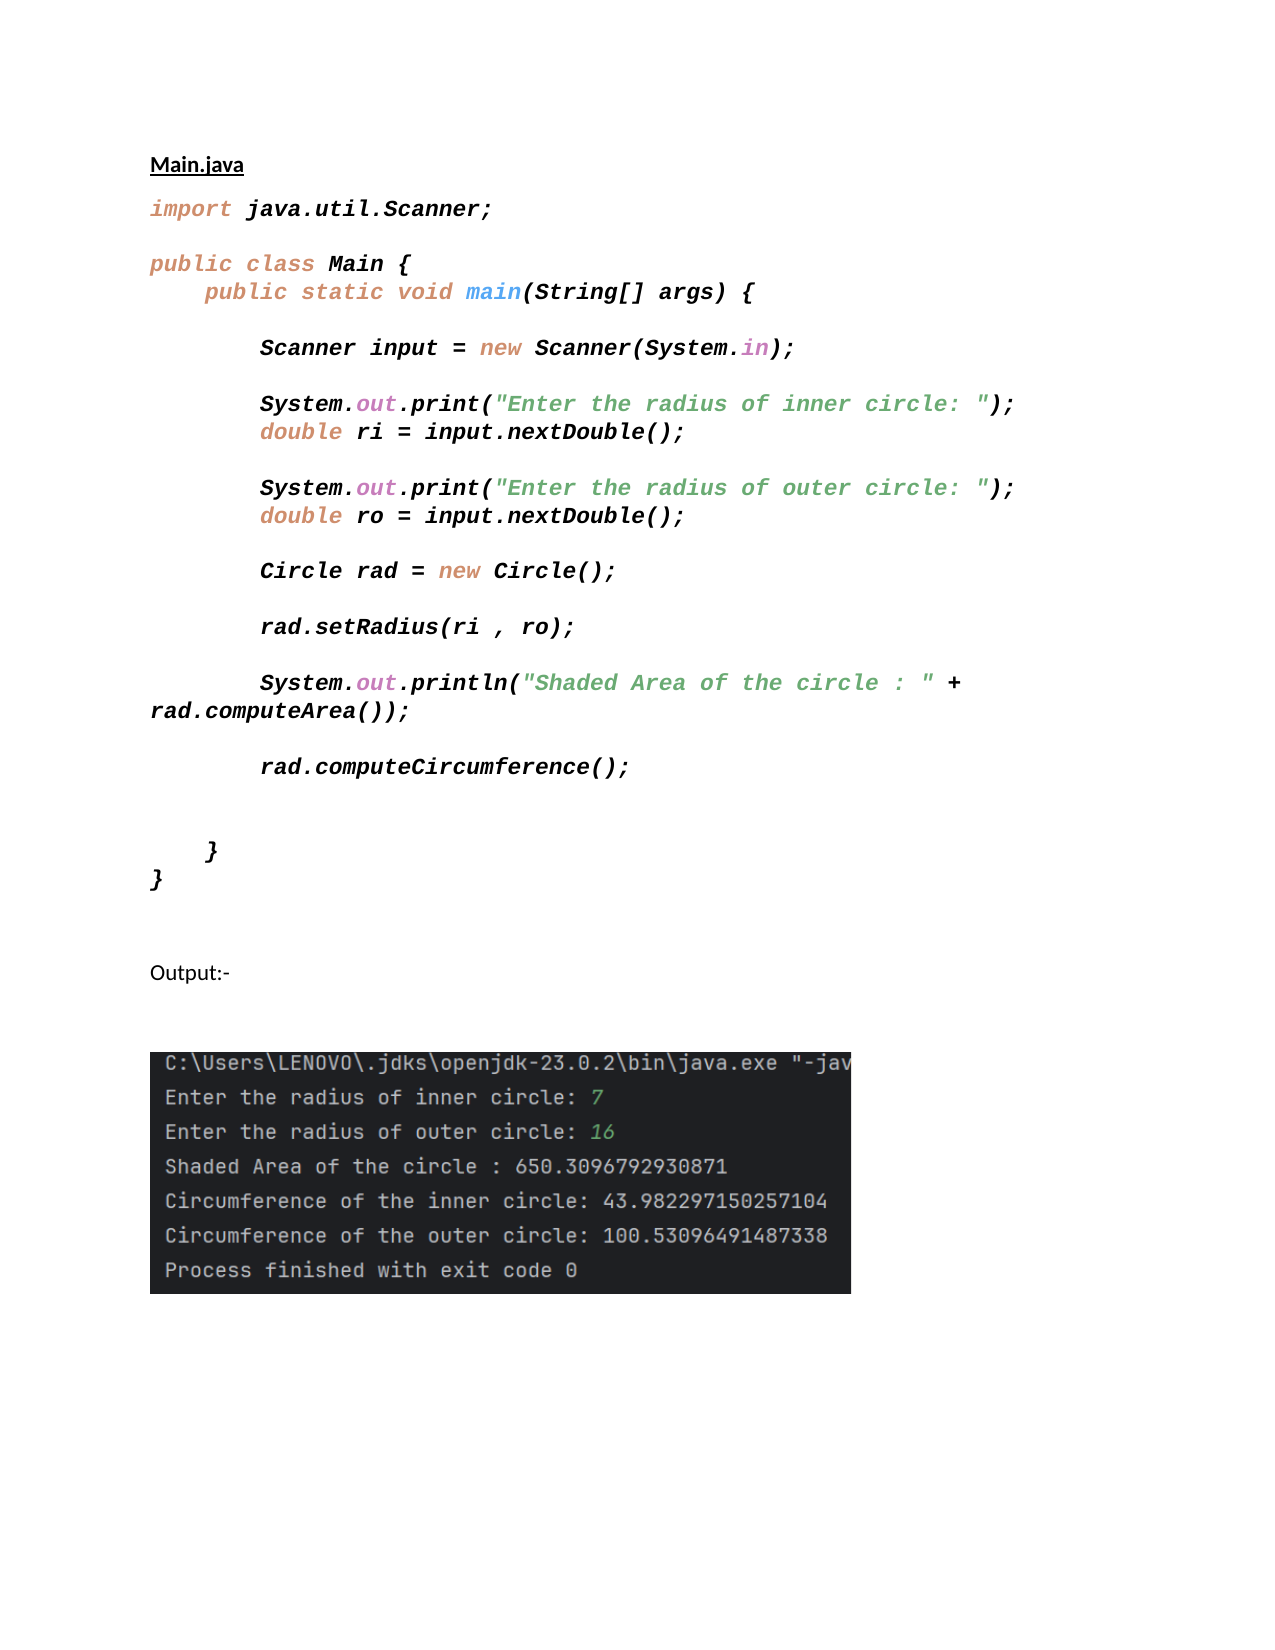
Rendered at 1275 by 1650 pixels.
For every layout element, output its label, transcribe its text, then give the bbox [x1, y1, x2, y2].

picture [150, 1052, 852, 1294]
text import java.util.Scanner; public class Main { public static void main(String[] args) { Scanner input = new Scanner(System.in); System.out.print("Enter the radius of inner circle: "); double ri = input.nextDouble(); System.out.print("Enter the radius of outer circle: "); double ro = input.nextDouble(); Circle rad = new Circle(); rad.setRadius(ri , ro); System.out.println("Shaded Area of the circle : " + rad.computeArea()); rad.computeCircumference(); } } [150, 197, 1125, 893]
text Output:- [150, 958, 1125, 986]
text Main.java [150, 150, 1125, 178]
